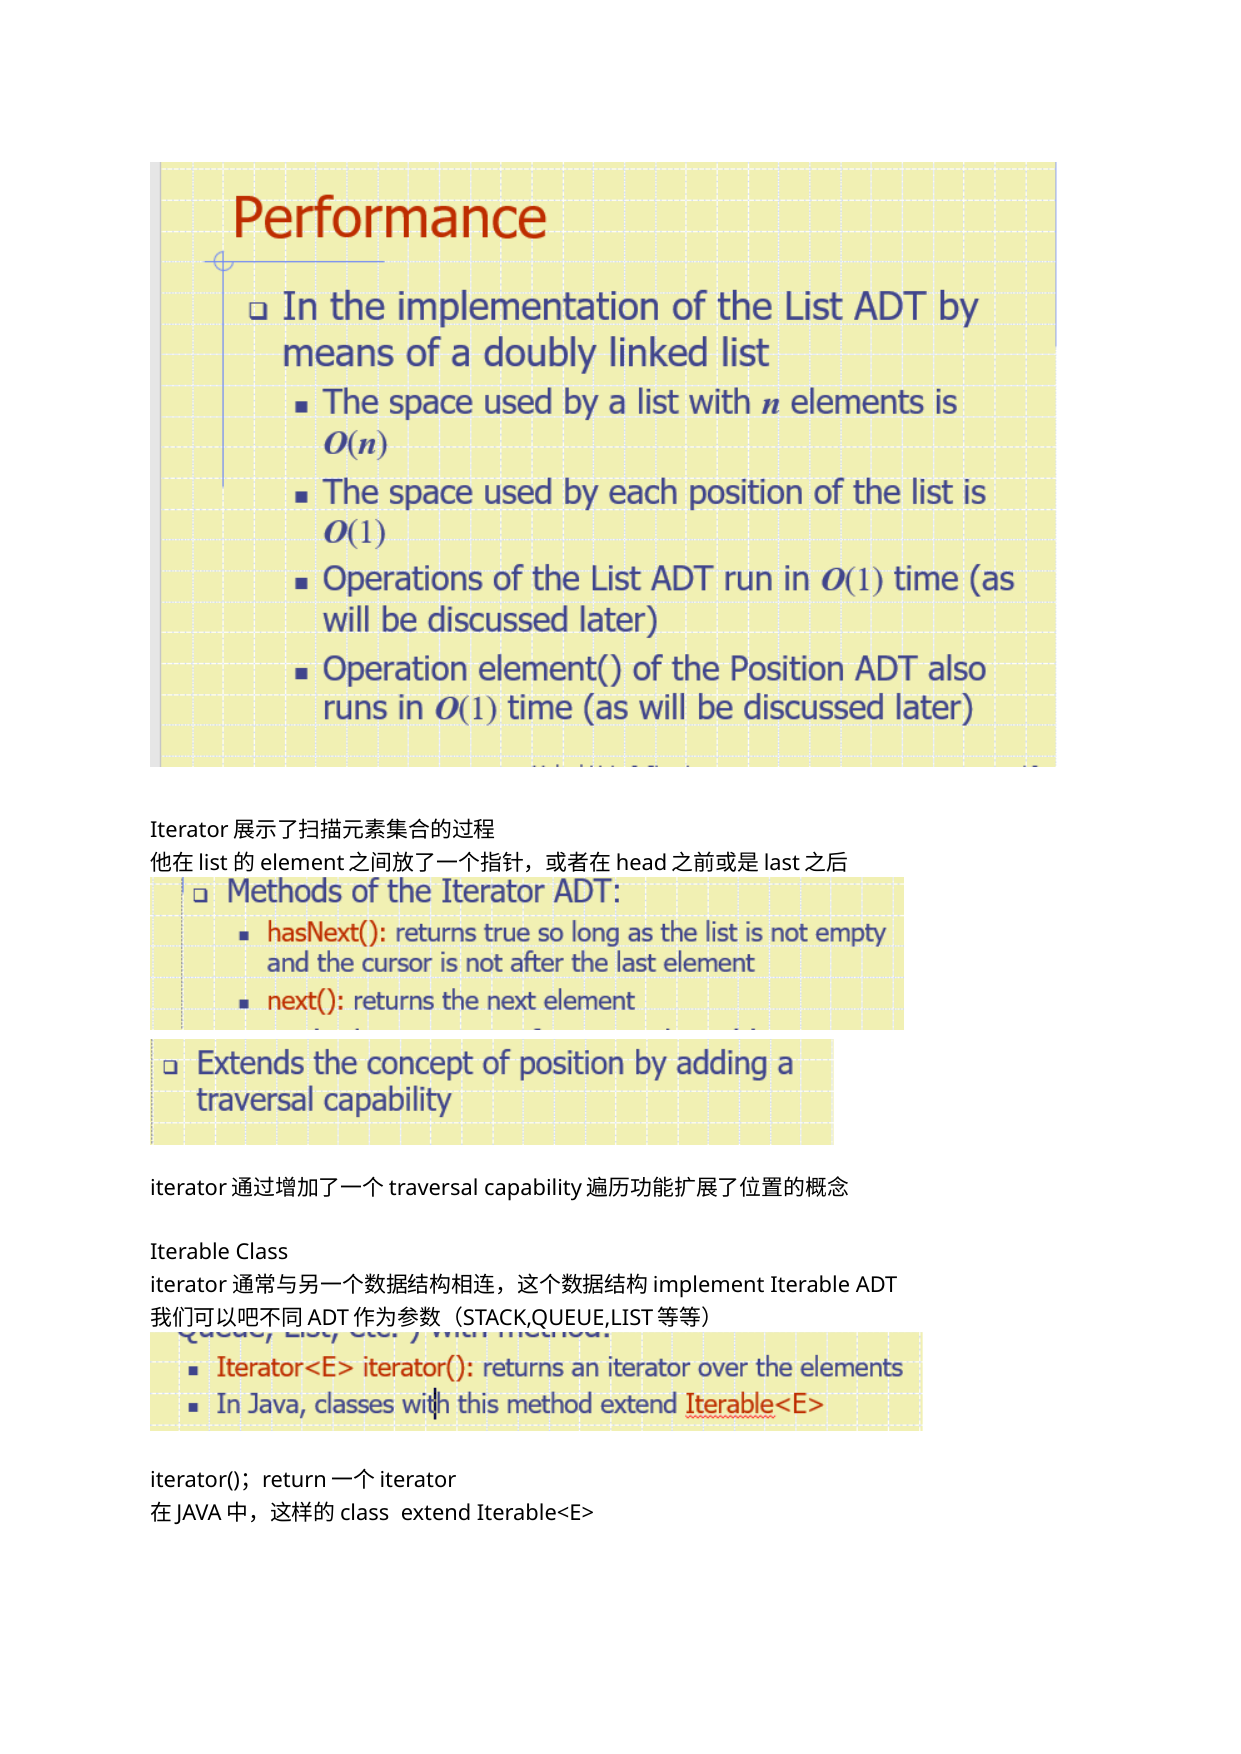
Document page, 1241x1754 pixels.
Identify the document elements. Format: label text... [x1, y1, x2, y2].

text Iterator展示了扫描元素集合的过程 [150, 812, 1090, 844]
text Iterable Class [150, 1234, 1090, 1267]
text 在JAVA中，这样的class extend Iterable<E> [150, 1494, 1090, 1527]
picture [150, 1039, 834, 1145]
text iterator通过增加了一个traversal capability遍历功能扩展了位置的概念 [150, 1169, 1090, 1202]
text 我们可以吧不同ADT作为参数（STACK,QUEUE,LIST等等） [150, 1299, 1090, 1332]
picture [150, 1332, 923, 1431]
text 他在list 的element之间放了一个指针，或者在head之前或是last之后 [150, 844, 1090, 877]
text iterator 通常与另一个数据结构相连，这个数据结构implement Iterable ADT [150, 1267, 1090, 1299]
picture [150, 877, 904, 1030]
text iterator()；return一个iterator [150, 1462, 1090, 1494]
picture [150, 162, 1057, 767]
